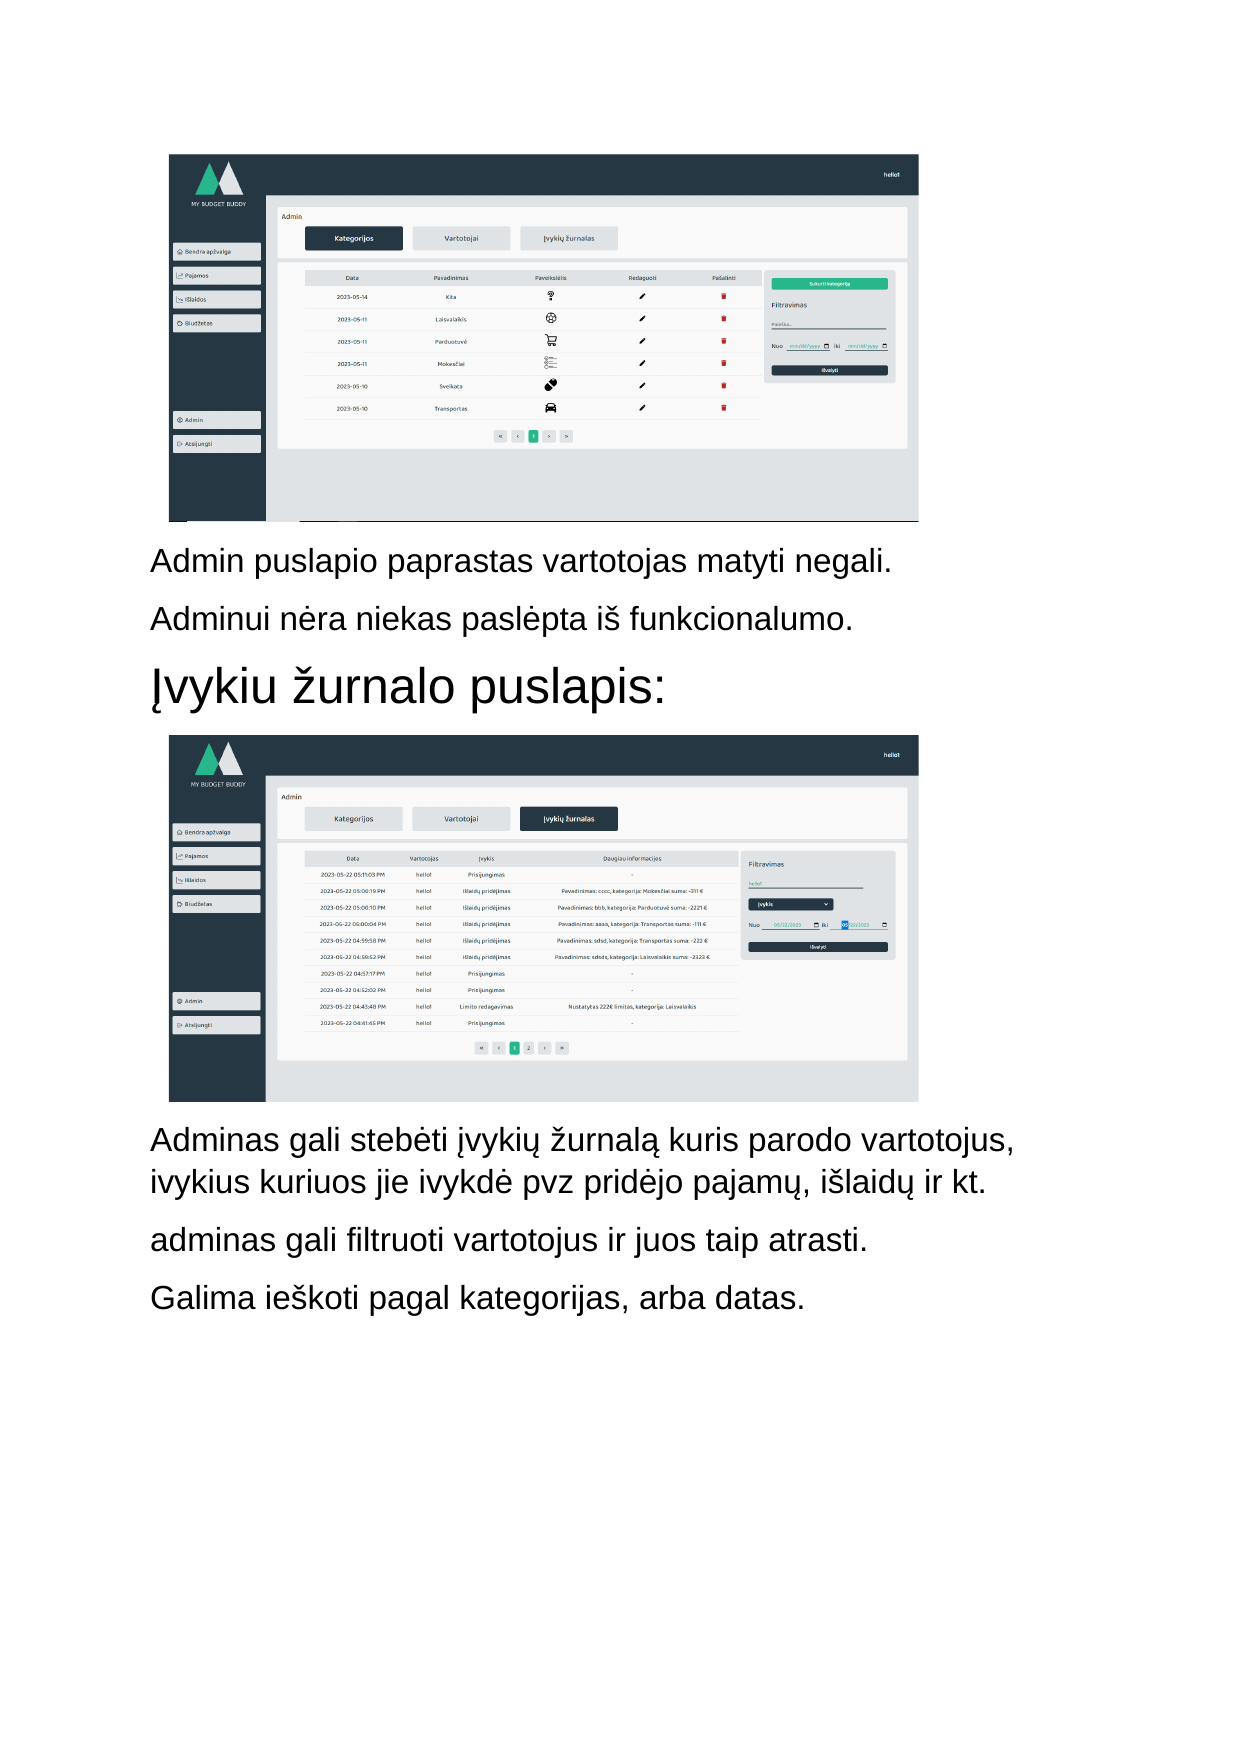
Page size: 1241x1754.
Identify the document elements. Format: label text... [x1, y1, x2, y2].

text Įvykiu žurnalo puslapis: [150, 657, 1090, 714]
text Adminas gali stebėti įvykių žurnalą kuris parodo vartotojus, ivykius kuriuos jie ivykdė pvz pridėjo pajamų, išlaidų ir kt. [150, 1120, 1090, 1200]
text Admin puslapio paprastas vartotojas matyti negali. [150, 541, 1090, 579]
text adminas gali filtruoti vartotojus ir juos taip atrasti. [150, 1220, 1090, 1258]
text Galima ieškoti pagal kategorijas, arba datas. [150, 1278, 1090, 1316]
text Adminui nėra niekas paslėpta iš funkcionalumo. [150, 599, 1090, 637]
